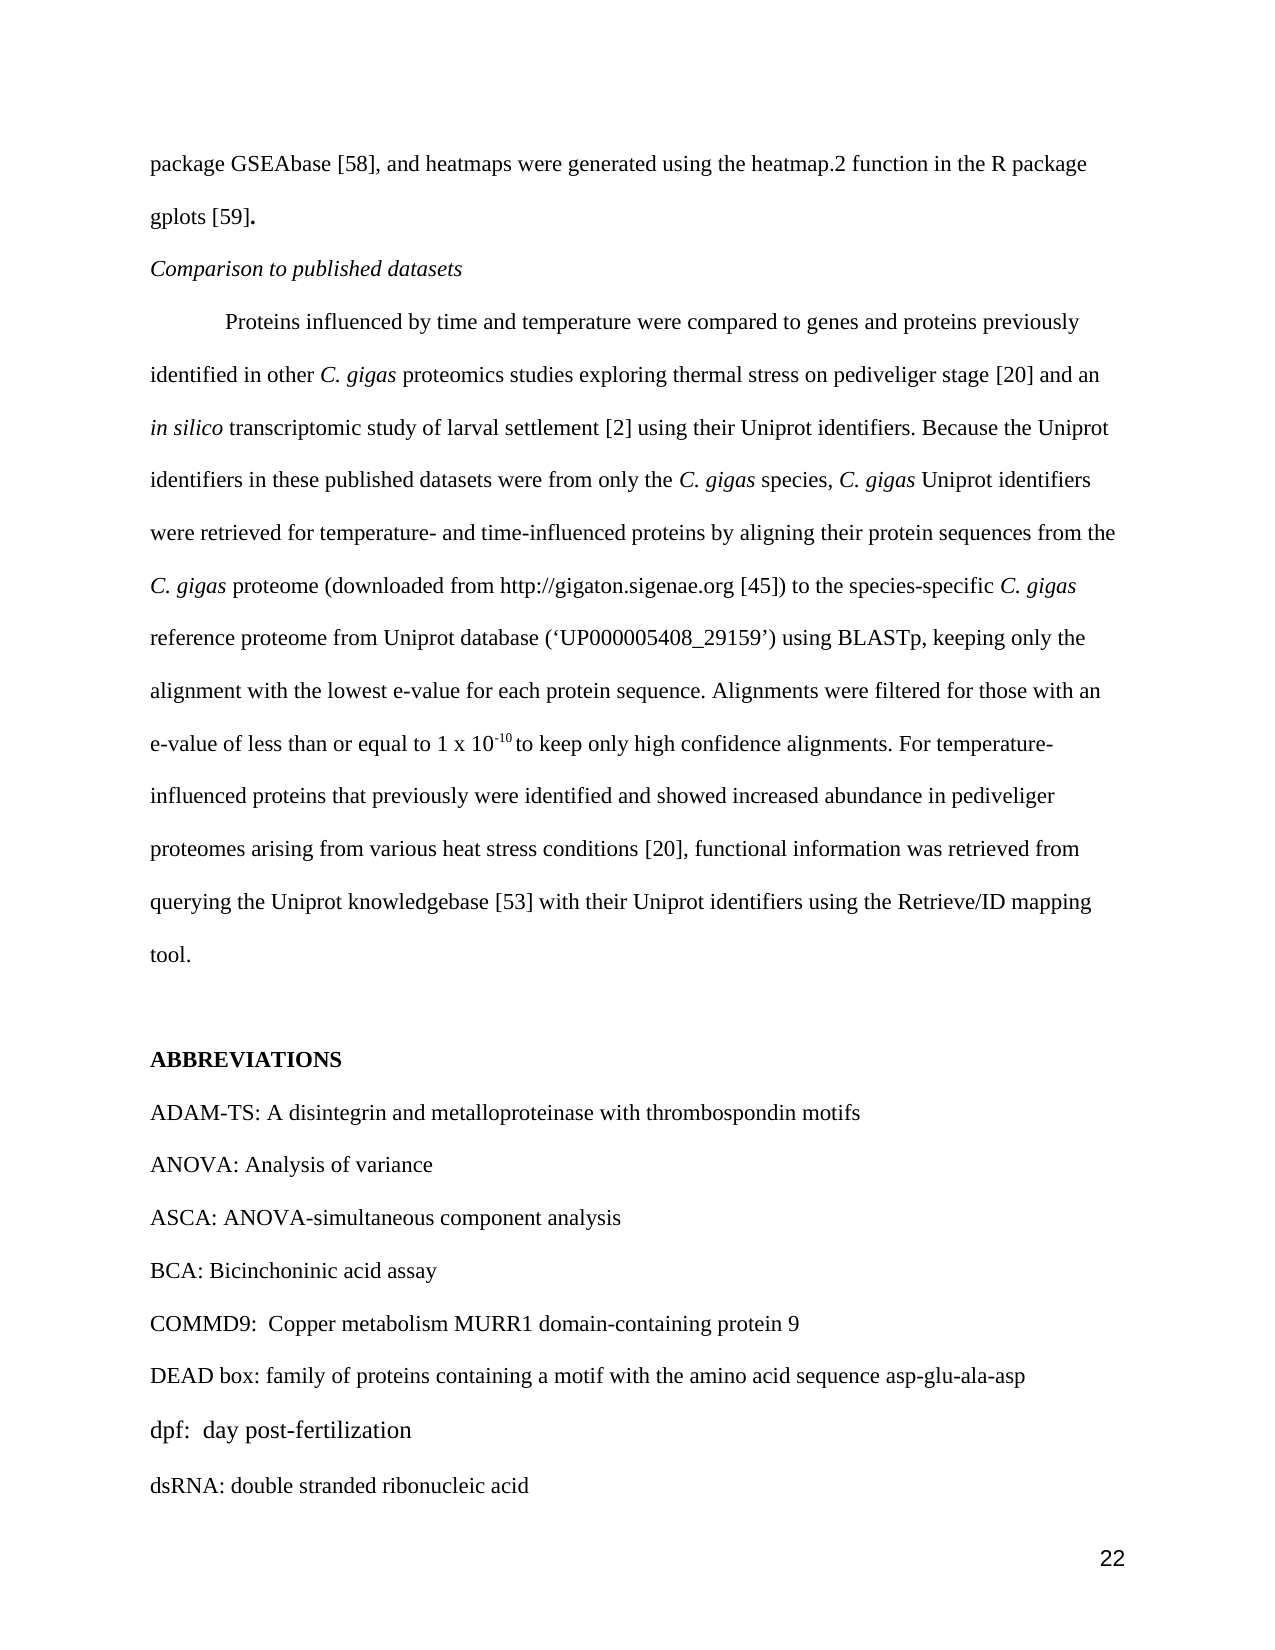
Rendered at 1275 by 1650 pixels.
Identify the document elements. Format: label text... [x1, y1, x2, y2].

text ASCA: ANOVA-simultaneous component analysis [150, 1204, 1125, 1231]
text dsRNA: double stranded ribonucleic acid [150, 1472, 1125, 1499]
text Proteins influenced by time and temperature were compared to genes and proteins previously identified in other C. gigas proteomics studies exploring thermal stress on pediveliger stage [20] and an in silico transcriptomic study of larval settlement [2] using their Uniprot identifiers. Because the Uniprot identifiers in these published datasets were from only the C. gigas species, C. gigas Uniprot identifiers were retrieved for temperature- and time-influenced proteins by aligning their protein sequences from the C. gigas proteome (downloaded from http://gigaton.sigenae.org [45]) to the species-specific C. gigas reference proteome from Uniprot database (‘UP000005408_29159’) using BLASTp, keeping only the alignment with the lowest e-value for each protein sequence. Alignments were filtered for those with an e-value of less than or equal to 1 x 10-10 to keep only high confidence alignments. For temperature-influenced proteins that previously were identified and showed increased abundance in pediveliger proteomes arising from various heat stress conditions [20], functional information was retrieved from querying the Uniprot knowledgebase [53] with their Uniprot identifiers using the Retrieve/ID mapping tool. [150, 308, 1125, 967]
text ABBREVIATIONS [150, 1046, 1125, 1072]
text COMMD9: Copper metabolism MURR1 domain-containing protein 9 [150, 1309, 1125, 1336]
text DEAD box: family of proteins containing a motif with the amino acid sequence asp-glu-ala-asp [150, 1362, 1125, 1389]
text Comparison to published datasets [150, 255, 1125, 282]
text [150, 150, 1125, 229]
text ADAM-TS: A disintegrin and metalloproteinase with thrombospondin motifs [150, 1099, 1125, 1125]
text dpf: day post-fertilization [150, 1415, 1125, 1444]
text ANOVA: Analysis of variance [150, 1151, 1125, 1178]
text BCA: Bicinchoninic acid assay [150, 1257, 1125, 1283]
